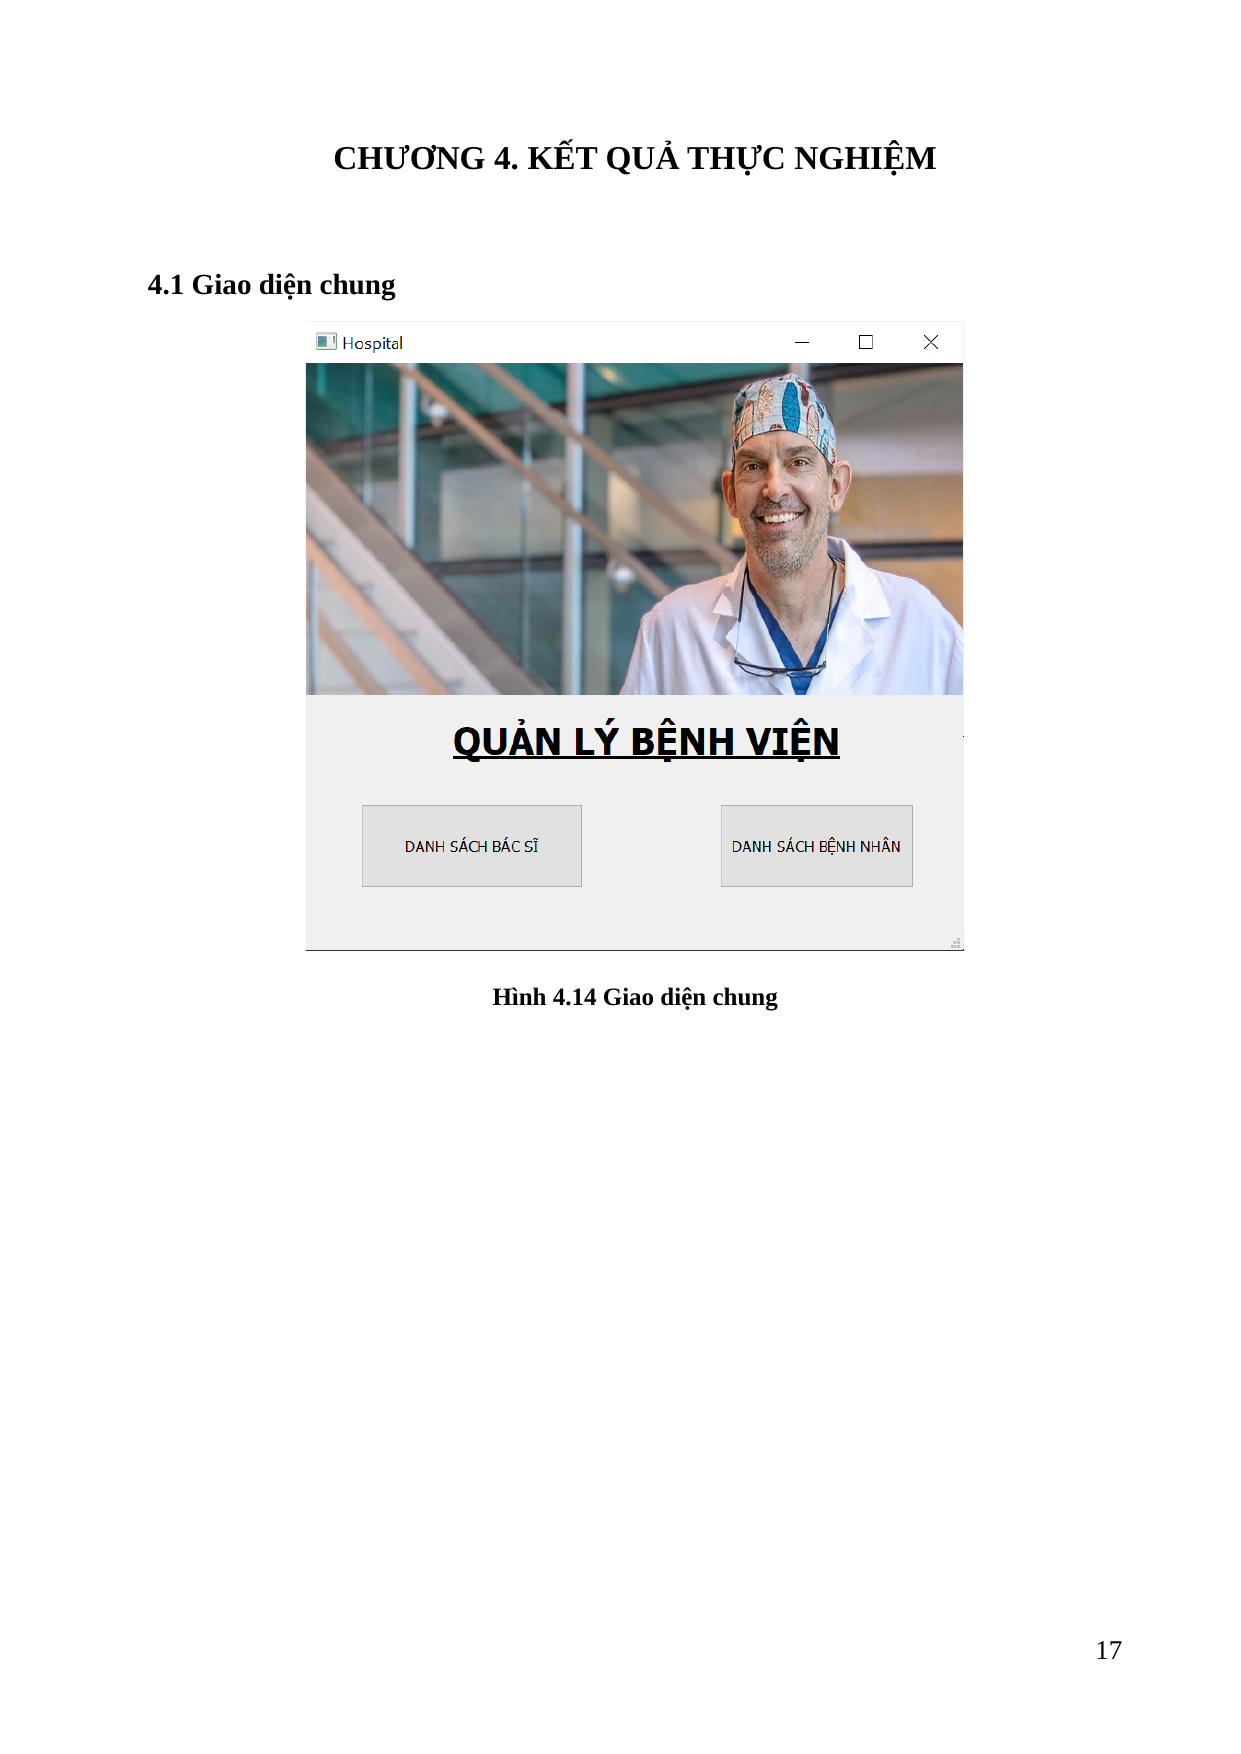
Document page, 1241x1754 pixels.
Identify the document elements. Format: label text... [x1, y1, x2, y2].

picture [305, 321, 964, 951]
subtitle KẾT QUẢ THỰC NGHIỆM [148, 120, 1122, 195]
subtitle Giao diện chung [148, 265, 1122, 302]
